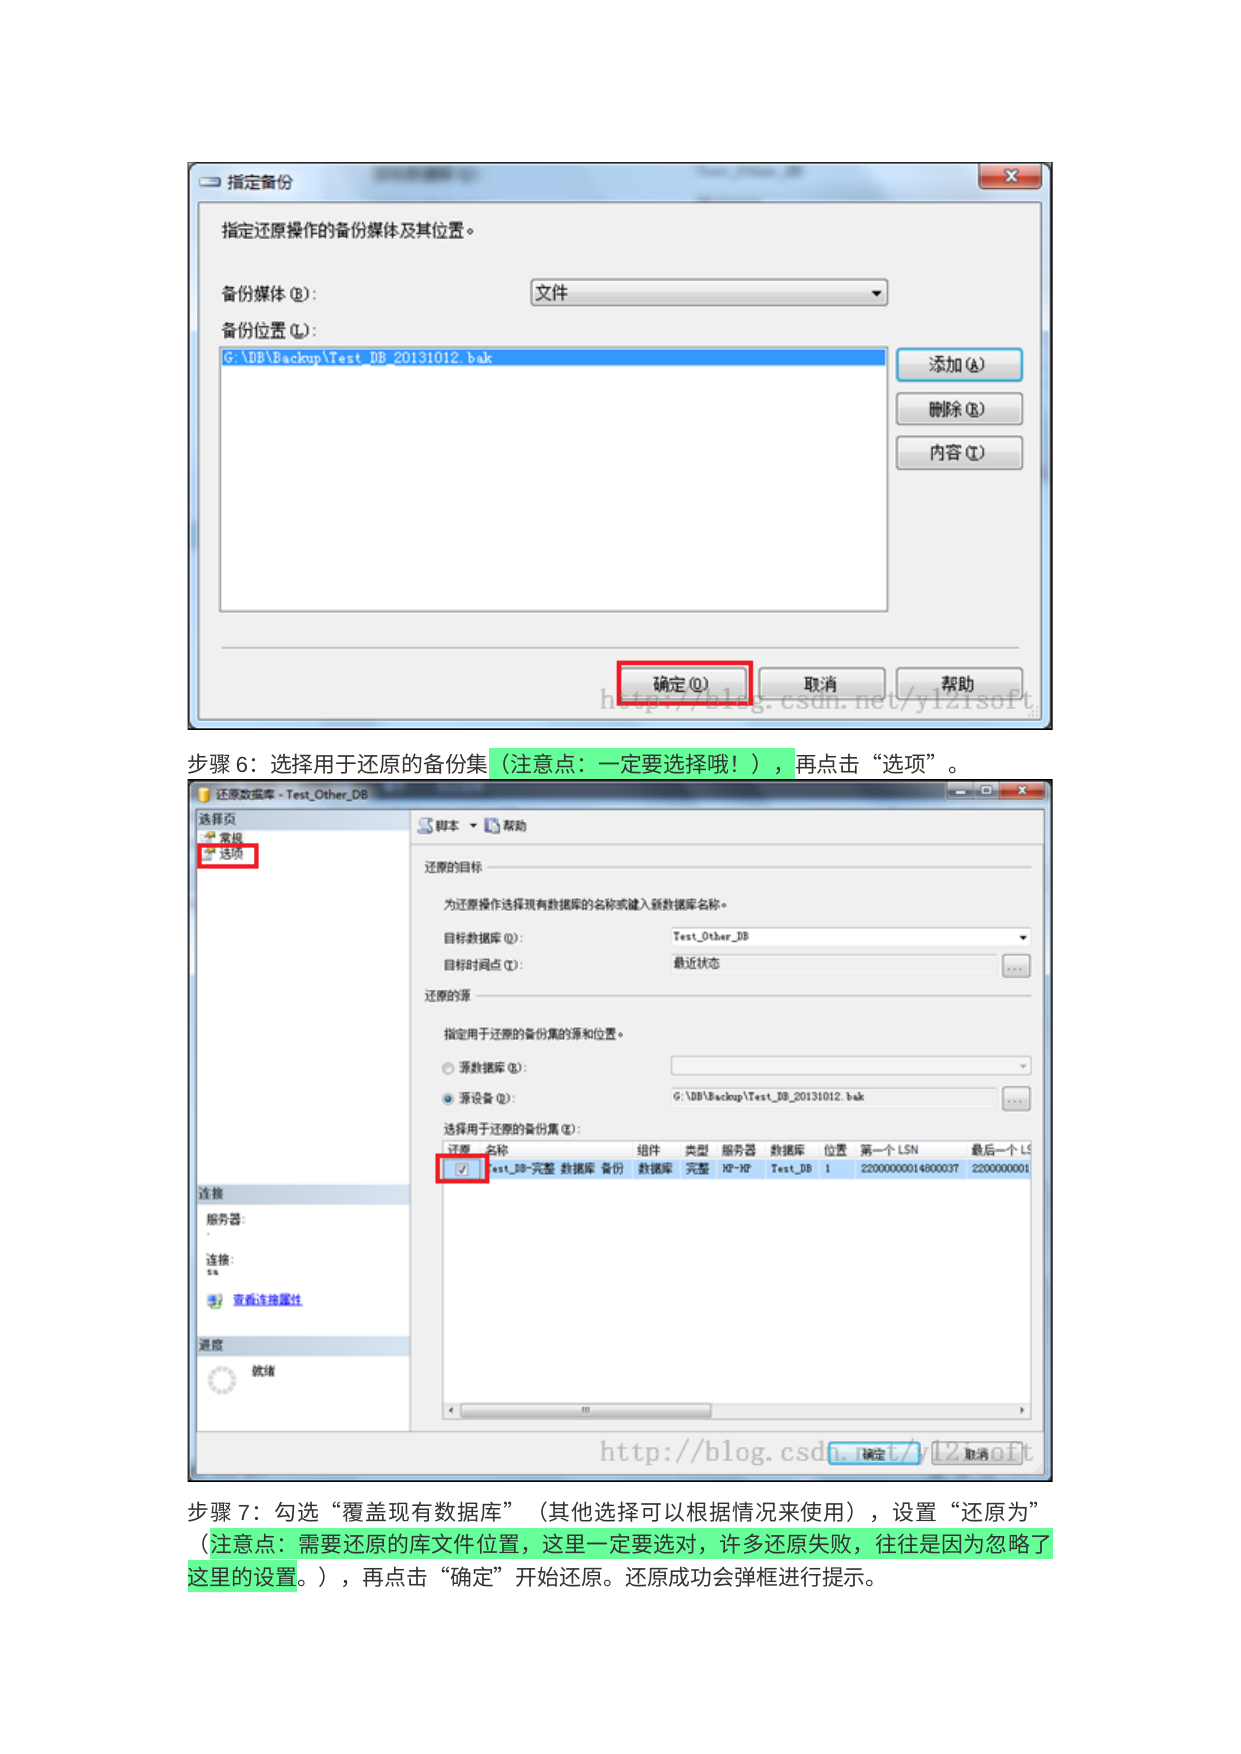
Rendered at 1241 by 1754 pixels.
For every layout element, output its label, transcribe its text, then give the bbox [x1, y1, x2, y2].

text 步骤6：选择用于还原的备份集（注意点：一定要选择哦！），再点击“选项”。 [187, 747, 1053, 779]
picture [187, 779, 1053, 1482]
picture [187, 162, 1053, 730]
text 步骤7：勾选“覆盖现有数据库”（其他选择可以根据情况来使用），设置“还原为”（注意点：需要还原的库文件位置，这里一定要选对，许多还原失败，往往是因为忽略了这里的设置。），再点击“确定”开始还原。还原成功会弹框进行提示。 [187, 1494, 1053, 1592]
